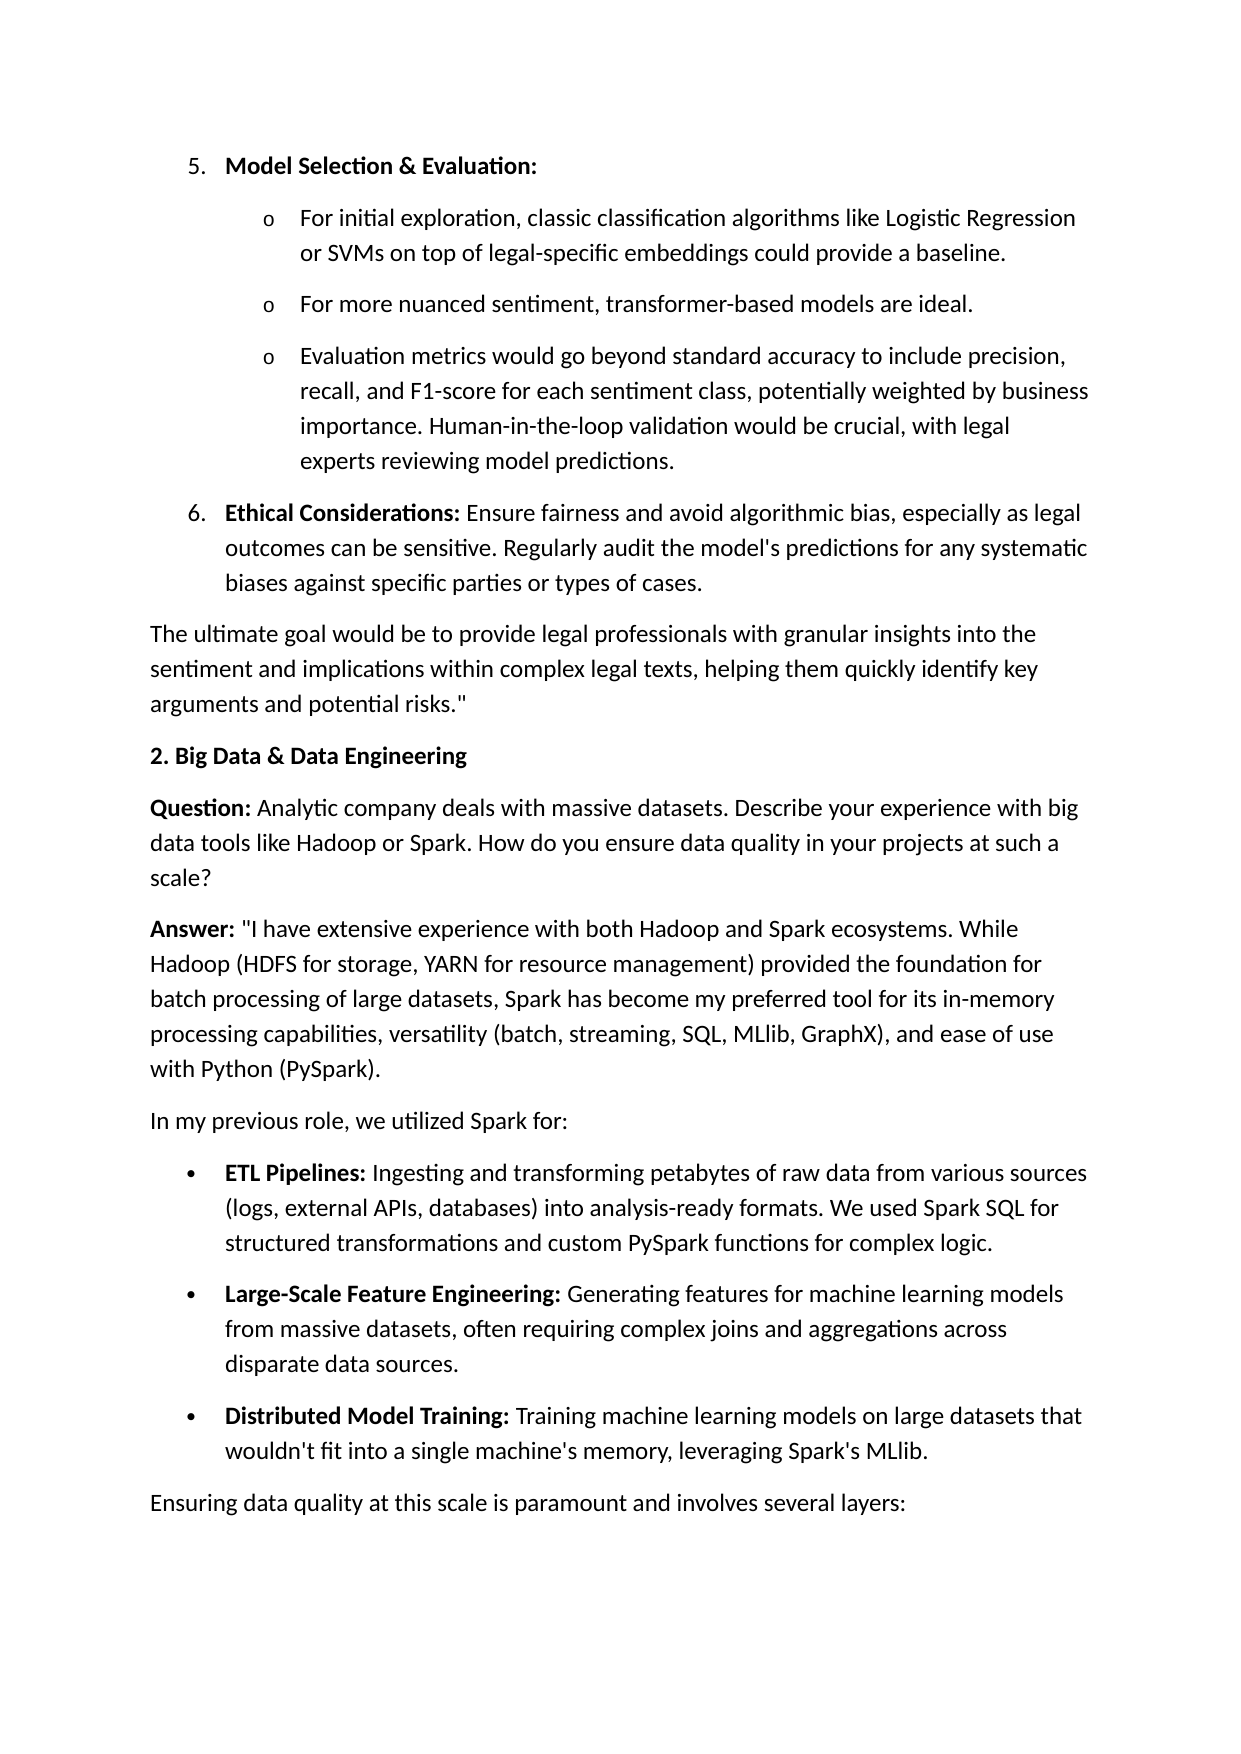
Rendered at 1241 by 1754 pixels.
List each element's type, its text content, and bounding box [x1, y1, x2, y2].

text Ensuring data quality at this scale is paramount and involves several layers: [150, 1487, 1090, 1517]
list Ethical Considerations: Ensure fairness and avoid algorithmic bias, especially as legal outcomes can be sensitive. Regularly audit the model's predictions for any systematic biases against specific parties or types of cases. [187, 497, 1090, 597]
text In my previous role, we utilized Spark for: [150, 1105, 1090, 1136]
text The ultimate goal would be to provide legal professionals with granular insights into the sentiment and implications within complex legal texts, helping them quickly identify key arguments and potential risks." [150, 618, 1090, 719]
list Model Selection & Evaluation: [187, 150, 1090, 181]
list For initial exploration, classic classification algorithms like Logistic Regression or SVMs on top of legal-specific embeddings could provide a baseline. [262, 202, 1090, 267]
list ETL Pipelines: Ingesting and transforming petabytes of raw data from various sources (logs, external APIs, databases) into analysis-ready formats. We used Spark SQL for structured transformations and custom PySpark functions for complex logic. [187, 1157, 1090, 1257]
list Large-Scale Feature Engineering: Generating features for machine learning models from massive datasets, often requiring complex joins and aggregations across disparate data sources. [187, 1278, 1090, 1379]
list Evaluation metrics would go beyond standard accuracy to include precision, recall, and F1-score for each sentiment class, potentially weighted by business importance. Human-in-the-loop validation would be crucial, with legal experts reviewing model predictions. [262, 340, 1090, 476]
text Answer: "I have extensive experience with both Hadoop and Spark ecosystems. While Hadoop (HDFS for storage, YARN for resource management) provided the foundation for batch processing of large datasets, Spark has become my preferred tool for its in-memory processing capabilities, versatility (batch, streaming, SQL, MLlib, GraphX), and ease of use with Python (PySpark). [150, 913, 1090, 1084]
text Question: Analytic company deals with massive datasets. Describe your experience with big data tools like Hadoop or Spark. How do you ensure data quality in your projects at such a scale? [150, 792, 1090, 892]
list Distributed Model Training: Training machine learning models on large datasets that wouldn't fit into a single machine's memory, leveraging Spark's MLlib. [187, 1400, 1090, 1466]
list For more nuanced sentiment, transformer-based models are ideal. [262, 288, 1090, 319]
text 2. Big Data & Data Engineering [150, 740, 1090, 771]
